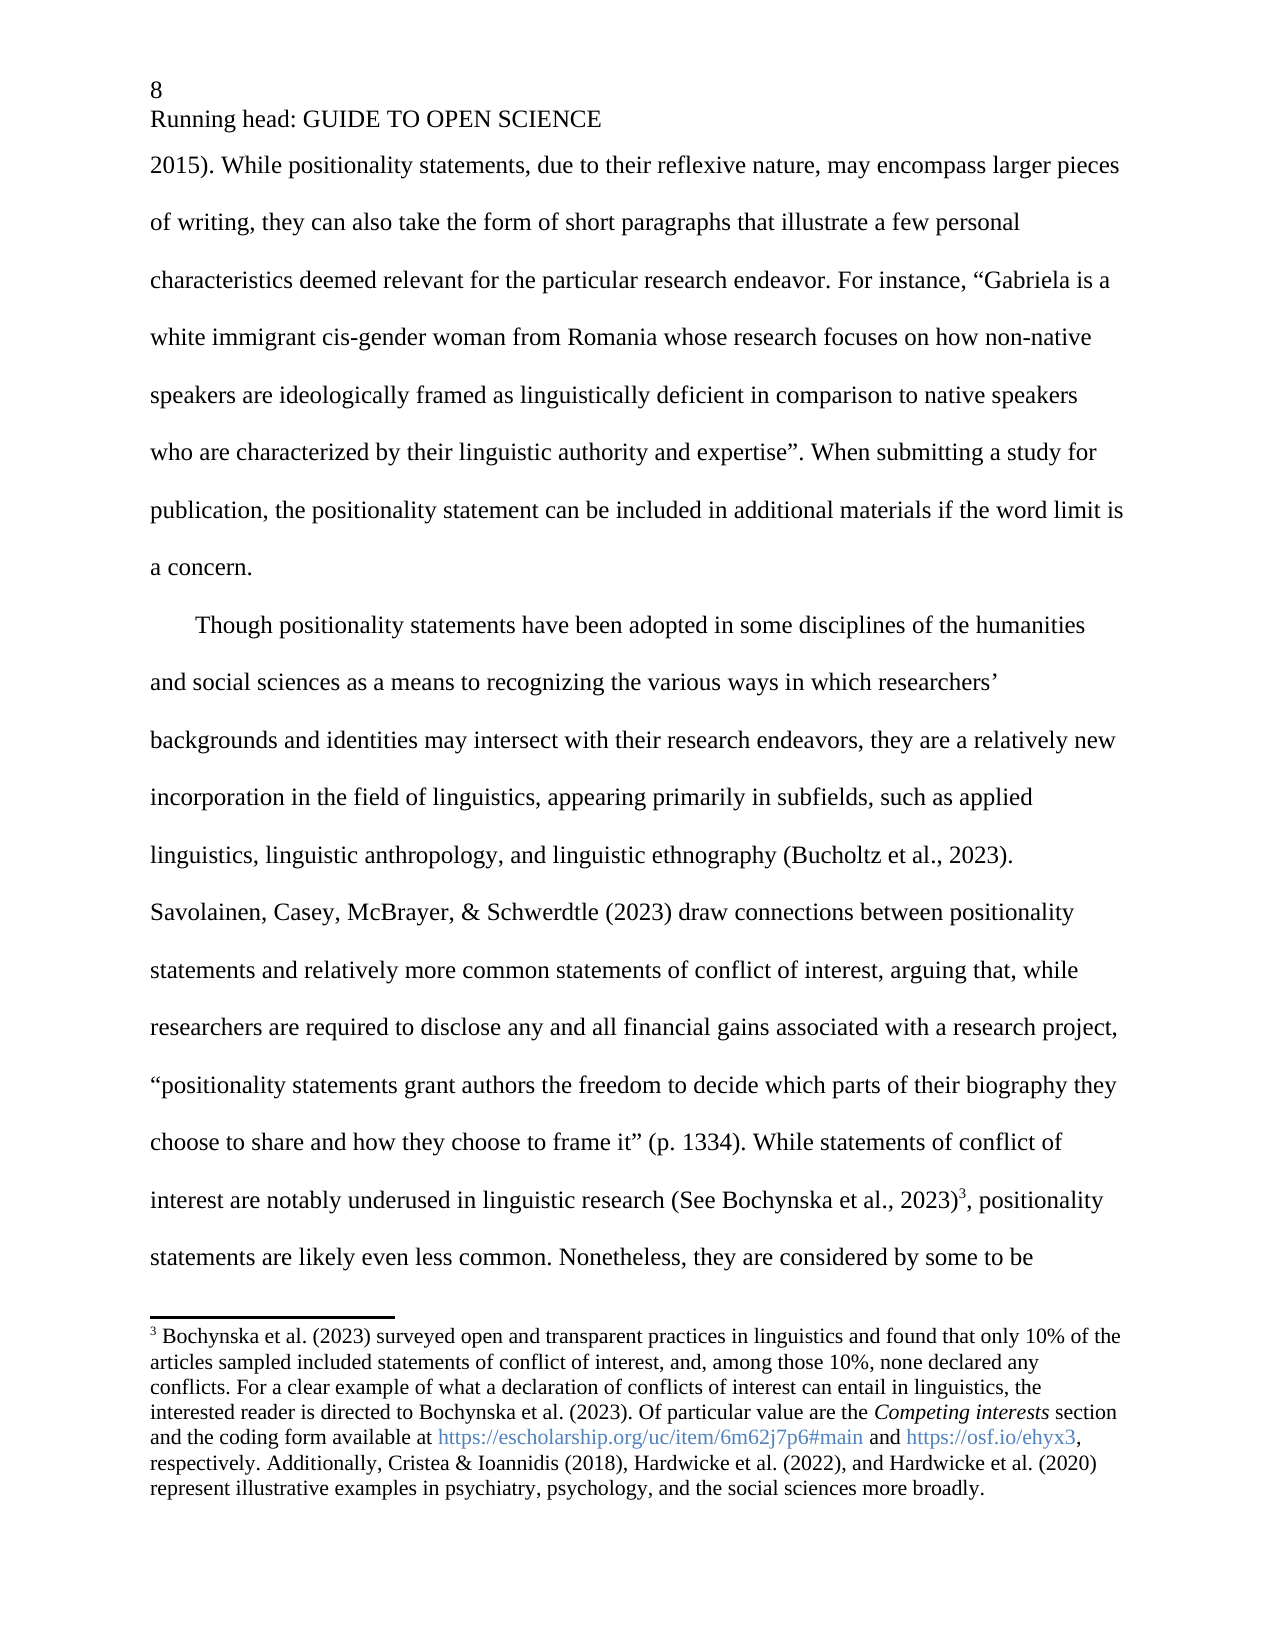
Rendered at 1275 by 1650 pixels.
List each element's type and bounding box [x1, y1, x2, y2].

text [150, 150, 1125, 581]
text [150, 610, 1125, 1271]
